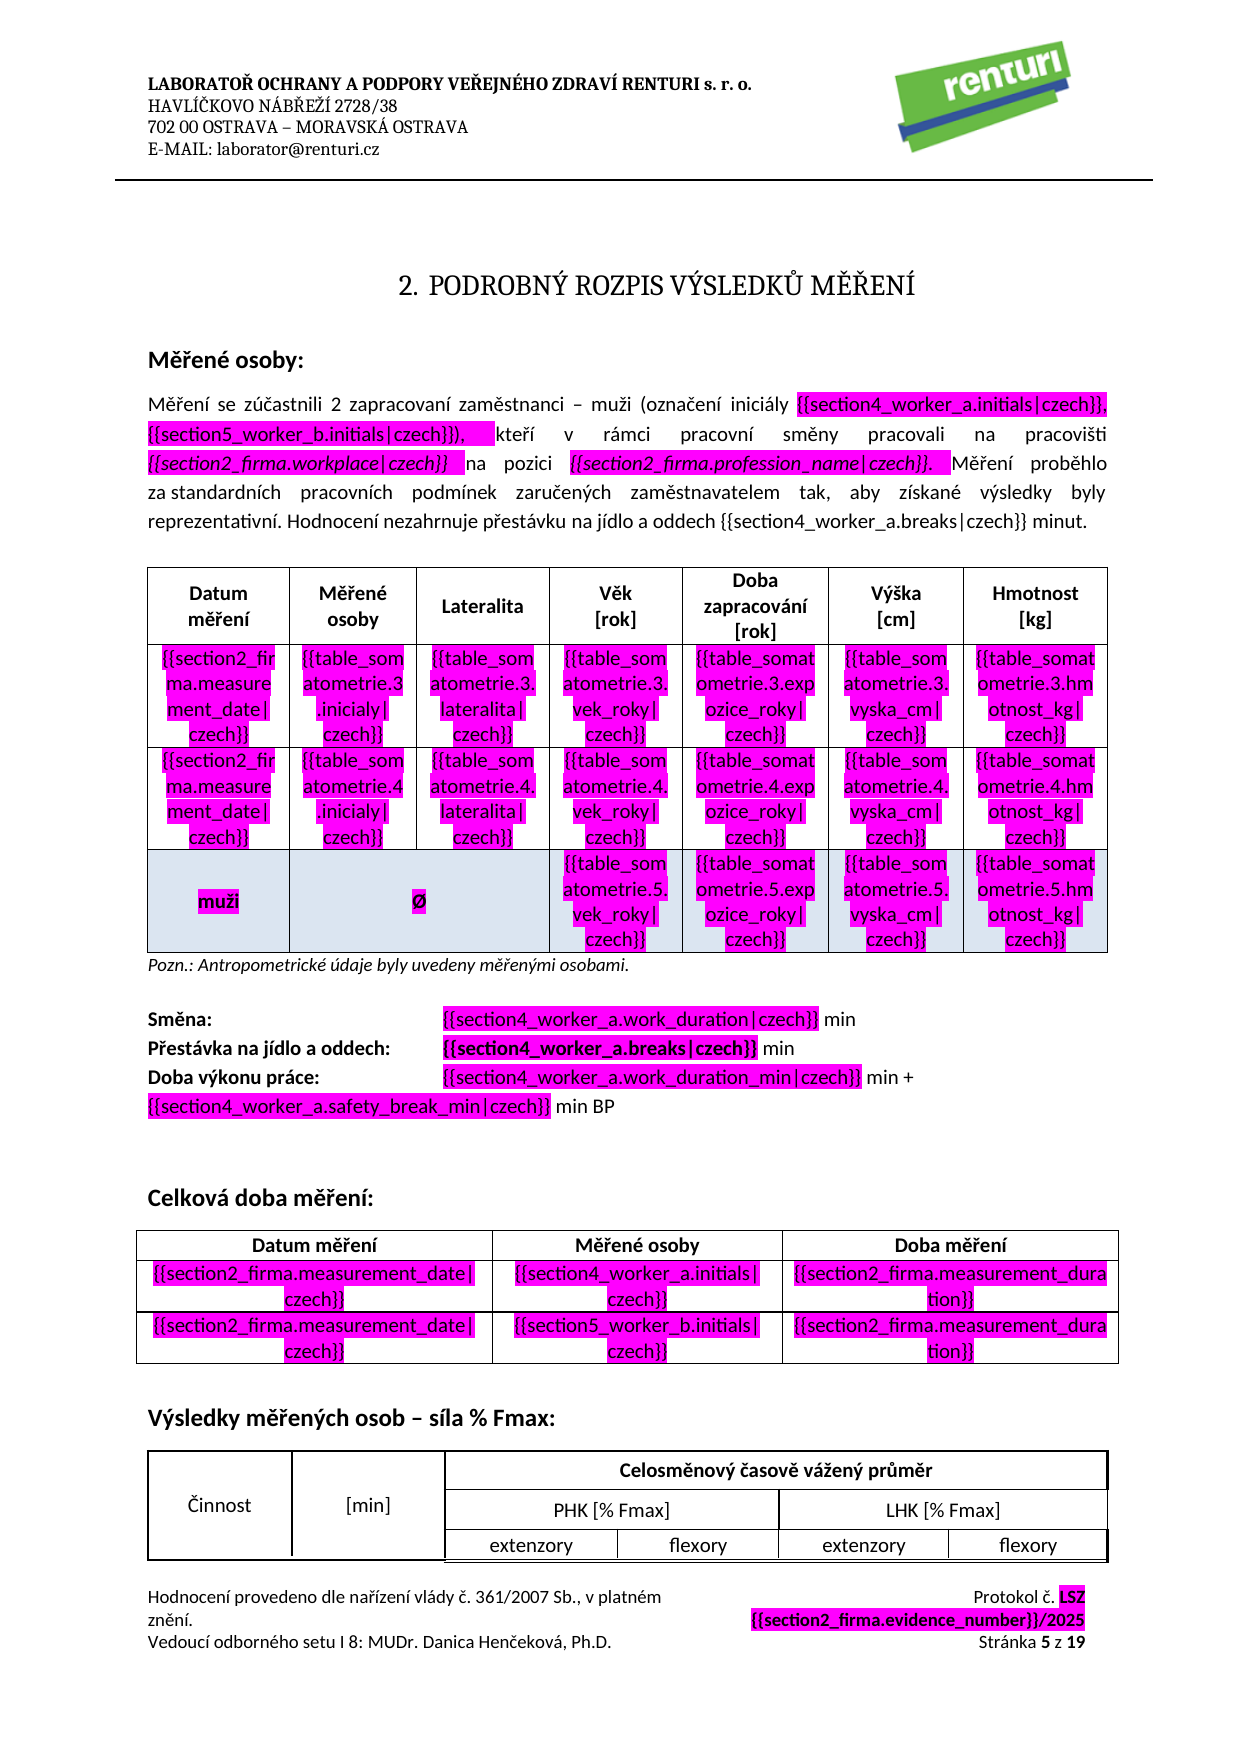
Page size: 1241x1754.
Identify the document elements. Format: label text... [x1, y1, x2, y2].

table_cell {{table_somatometrie.5.hmotnost_kg|czech}} [964, 850, 1005, 952]
table_header Datum měření [137, 1231, 492, 1259]
text Směna: {{section4_worker_a.work_duration|czech}} min [819, 1006, 1107, 1031]
table_cell {{table_somatometrie.3.vyska_cm|czech}} [926, 645, 963, 747]
table_cell {{section2_firma.measurement_date|czech}} [344, 1313, 492, 1363]
table_header Hmotnost [kg] [964, 568, 1107, 644]
table_cell {{section4_worker_a.initials|czech}} [493, 1261, 607, 1311]
table_header Výška [cm] [829, 568, 963, 644]
text Pozn.: Antropometrické údaje byly uvedeny měřenými osobami. [148, 953, 1107, 976]
table_cell {{section2_firma.measurement_date|czech}} [148, 748, 289, 849]
text Měřené osoby: [148, 344, 1107, 374]
text Celková doba měření: [148, 1182, 1107, 1213]
table_cell {{table_somatometrie.3.lateralita|czech}} [513, 645, 549, 747]
table_cell {{table_somatometrie.4.hmotnost_kg|czech}} [964, 748, 1107, 849]
table_cell {{table_somatometrie.5.hmotnost_kg|czech}} [1066, 850, 1107, 952]
table_cell {{table_somatometrie.5.vyska_cm|czech}} [926, 850, 963, 952]
table_cell flexory [618, 1530, 778, 1558]
table_cell {{section4_worker_a.initials|czech}} [667, 1261, 782, 1311]
table_cell {{section2_firma.measurement_duration}} [783, 1313, 927, 1363]
table_cell {{section2_firma.measurement_date|czech}} [137, 1261, 284, 1311]
table_cell {{table_somatometrie.5.vek_roky|czech}} [646, 850, 682, 952]
table_cell {{table_somatometrie.4.vek_roky|czech}} [550, 748, 682, 849]
table_cell {{section2_firma.measurement_duration}} [783, 1261, 927, 1311]
table_cell {{table_somatometrie.3.vek_roky|czech}} [646, 645, 682, 747]
table_cell {{table_somatometrie.4.lateralita|czech}} [417, 748, 549, 849]
table_cell {{section2_firma.measurement_date|czech}} [344, 1261, 492, 1311]
table_header Doba zapracování [rok] [683, 568, 828, 644]
table_cell {{section2_firma.measurement_duration}} [974, 1313, 1118, 1363]
table_cell {{table_somatometrie.4.inicialy|czech}} [290, 748, 416, 849]
table_header [min] [292, 1452, 444, 1558]
text Směna: {{section4_worker_a.work_duration|czech}} min [148, 1006, 443, 1031]
table_cell {{table_somatometrie.4.vyska_cm|czech}} [829, 748, 963, 849]
table_cell {{section5_worker_b.initials|czech}} [493, 1313, 607, 1363]
table_cell {{table_somatometrie.3.inicialy|czech}} [290, 645, 323, 747]
table_header Měřené osoby [290, 568, 416, 644]
text Přestávka na jídlo a oddech: {{section4_worker_a.breaks|czech}} min [758, 1035, 1107, 1060]
table_cell extenzory [779, 1530, 948, 1558]
table_cell {{table_somatometrie.3.expozice_roky|czech}} [683, 645, 725, 747]
table_cell {{table_somatometrie.5.expozice_roky|czech}} [683, 850, 725, 952]
table_header Měřené osoby [493, 1231, 782, 1259]
table_header Věk [rok] [550, 568, 682, 644]
text Přestávka na jídlo a oddech: {{section4_worker_a.breaks|czech}} min [148, 1035, 443, 1060]
table_cell {{section2_firma.measurement_duration}} [974, 1261, 1118, 1311]
text Výsledky měřených osob – síla % Fmax: [148, 1402, 1107, 1433]
text Doba výkonu práce: {{section4_worker_a.work_duration_min|czech}} min + {{section4_worker_a.safety_break_min|czech}} min BP [148, 1064, 1107, 1119]
table_cell LHK [% Fmax] [780, 1490, 1107, 1528]
table_header Datum měření [148, 568, 289, 644]
table_cell muži [148, 850, 289, 952]
table_cell Ø [290, 850, 549, 952]
table_header Činnost [149, 1452, 292, 1558]
table_cell {{table_somatometrie.5.vek_roky|czech}} [550, 850, 585, 952]
table_cell {{table_somatometrie.3.inicialy|czech}} [383, 645, 416, 747]
table_cell {{table_somatometrie.3.hmotnost_kg|czech}} [964, 645, 1005, 747]
table_cell {{table_somatometrie.3.vyska_cm|czech}} [829, 645, 866, 747]
table_cell {{section2_firma.measurement_date|czech}} [148, 645, 189, 747]
table_cell {{section5_worker_b.initials|czech}} [667, 1313, 782, 1363]
text Měření se zúčastnili 2 zapracovaní zaměstnanci – muži (označení iniciály {{section4_worker_a.initials|czech}}, {{section5_worker_b.initials|czech}}), kteří v rámci pracovní směny pracovali na pracovišti {{section2_firma.workplace|czech}} na pozici {{section2_firma.profession_name|czech}}. Měření proběhlo za standardních pracovních podmínek zaručených zaměstnavatelem tak, aby získané výsledky byly reprezentativní. Hodnocení nezahrnuje přestávku na jídlo a oddech {{section4_worker_a.breaks|czech}} minut. [148, 392, 1107, 534]
table_header Doba měření [783, 1231, 1118, 1259]
table_header Celosměnový časově vážený průměr [446, 1452, 1106, 1488]
table_cell {{table_somatometrie.4.expozice_roky|czech}} [683, 748, 828, 849]
table_cell extenzory [446, 1530, 617, 1558]
table_cell {{table_somatometrie.3.vek_roky|czech}} [550, 645, 585, 747]
table_cell {{table_somatometrie.5.expozice_roky|czech}} [786, 850, 828, 952]
table_cell {{table_somatometrie.3.expozice_roky|czech}} [786, 645, 828, 747]
table_cell {{table_somatometrie.3.lateralita|czech}} [417, 645, 453, 747]
table_cell flexory [949, 1530, 1106, 1558]
table_header Lateralita [417, 568, 549, 644]
table_cell PHK [% Fmax] [446, 1490, 778, 1528]
table_cell {{table_somatometrie.3.hmotnost_kg|czech}} [1066, 645, 1107, 747]
table_cell {{section2_firma.measurement_date|czech}} [137, 1313, 284, 1363]
table_cell {{section2_firma.measurement_date|czech}} [249, 645, 289, 747]
picture [861, 31, 1119, 157]
table_cell {{table_somatometrie.5.vyska_cm|czech}} [829, 850, 866, 952]
subtitle PODROBNÝ ROZPIS VÝSLEDKŮ MĚŘENÍ [207, 269, 1107, 302]
